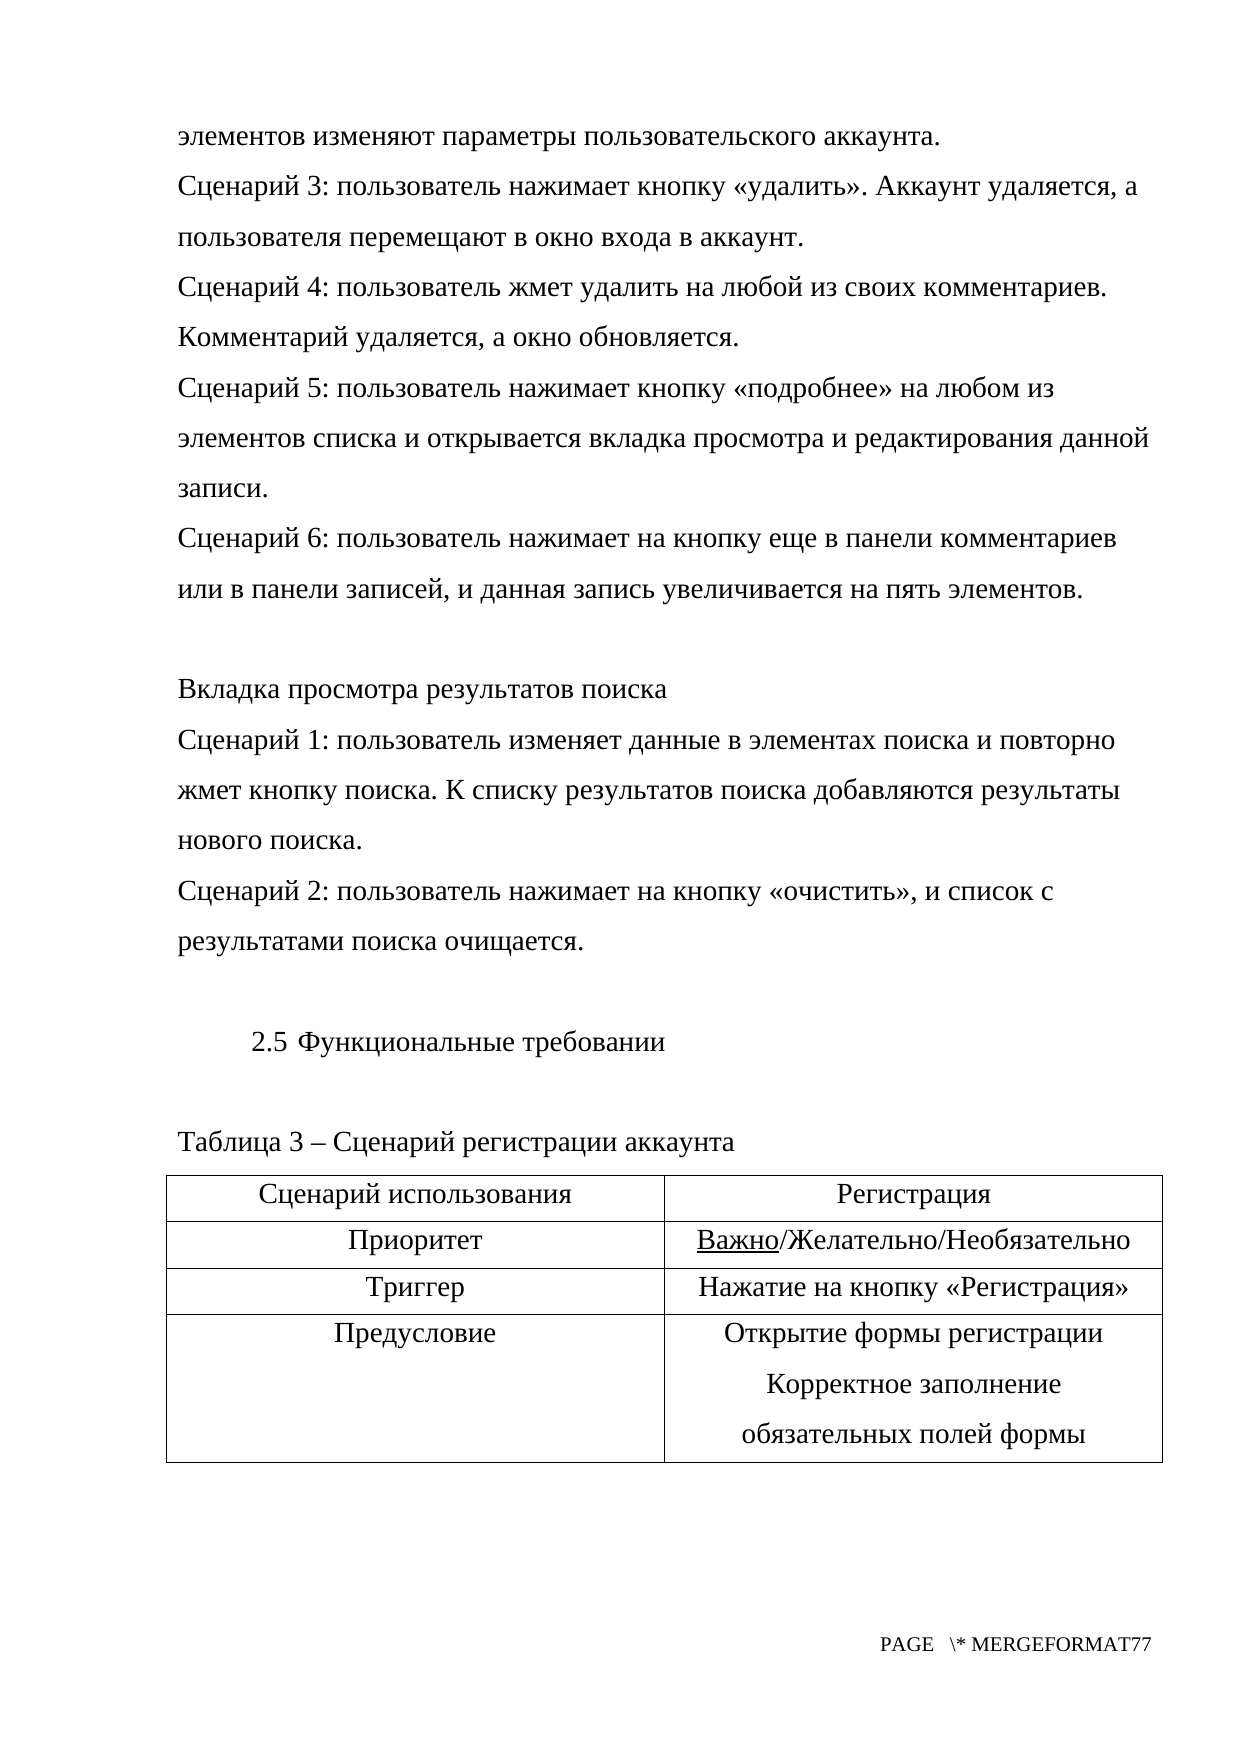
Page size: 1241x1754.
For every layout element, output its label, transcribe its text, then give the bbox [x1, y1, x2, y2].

text Сценарий 5: пользователь нажимает кнопку «подробнее» на любом из элементов списка и открывается вкладка просмотра и редактирования данной записи. [177, 370, 1152, 504]
table_header Регистрация [665, 1176, 1162, 1221]
text Сценарий 6: пользователь нажимает на кнопку еще в панели комментариев или в панели записей, и данная запись увеличивается на пять элементов. [177, 521, 1152, 604]
table_header Сценарий использования [167, 1176, 664, 1221]
text Сценарий 2: пользователь нажимает на кнопку «очистить», и список с результатами поиска очищается. [177, 873, 1152, 957]
text Сценарий 4: пользователь жмет удалить на любой из своих комментариев. Комментарий удаляется, а окно обновляется. [177, 269, 1152, 353]
table_cell Предусловие [167, 1315, 664, 1462]
text Вкладка просмотра результатов поиска [177, 672, 1152, 705]
table_cell Нажатие на кнопку «Регистрация» [665, 1269, 1162, 1314]
table_cell Триггер [167, 1269, 664, 1314]
text Сценарий 3: пользователь нажимает кнопку «удалить». Аккаунт удаляется, а пользователя перемещают в окно входа в аккаунт. [177, 168, 1152, 252]
table_cell Важно/Желательно/Необязательно [665, 1222, 1162, 1268]
text Сценарий 1: пользователь изменяет данные в элементах поиска и повторно жмет кнопку поиска. К списку результатов поиска добавляются результаты нового поиска. [177, 722, 1152, 856]
list Функциональные требовании [251, 1024, 1152, 1057]
table_cell Открытие формы регистрации Корректное заполнение обязательных полей формы [665, 1315, 1162, 1462]
table_cell Приоритет [167, 1222, 664, 1268]
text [177, 118, 1152, 152]
